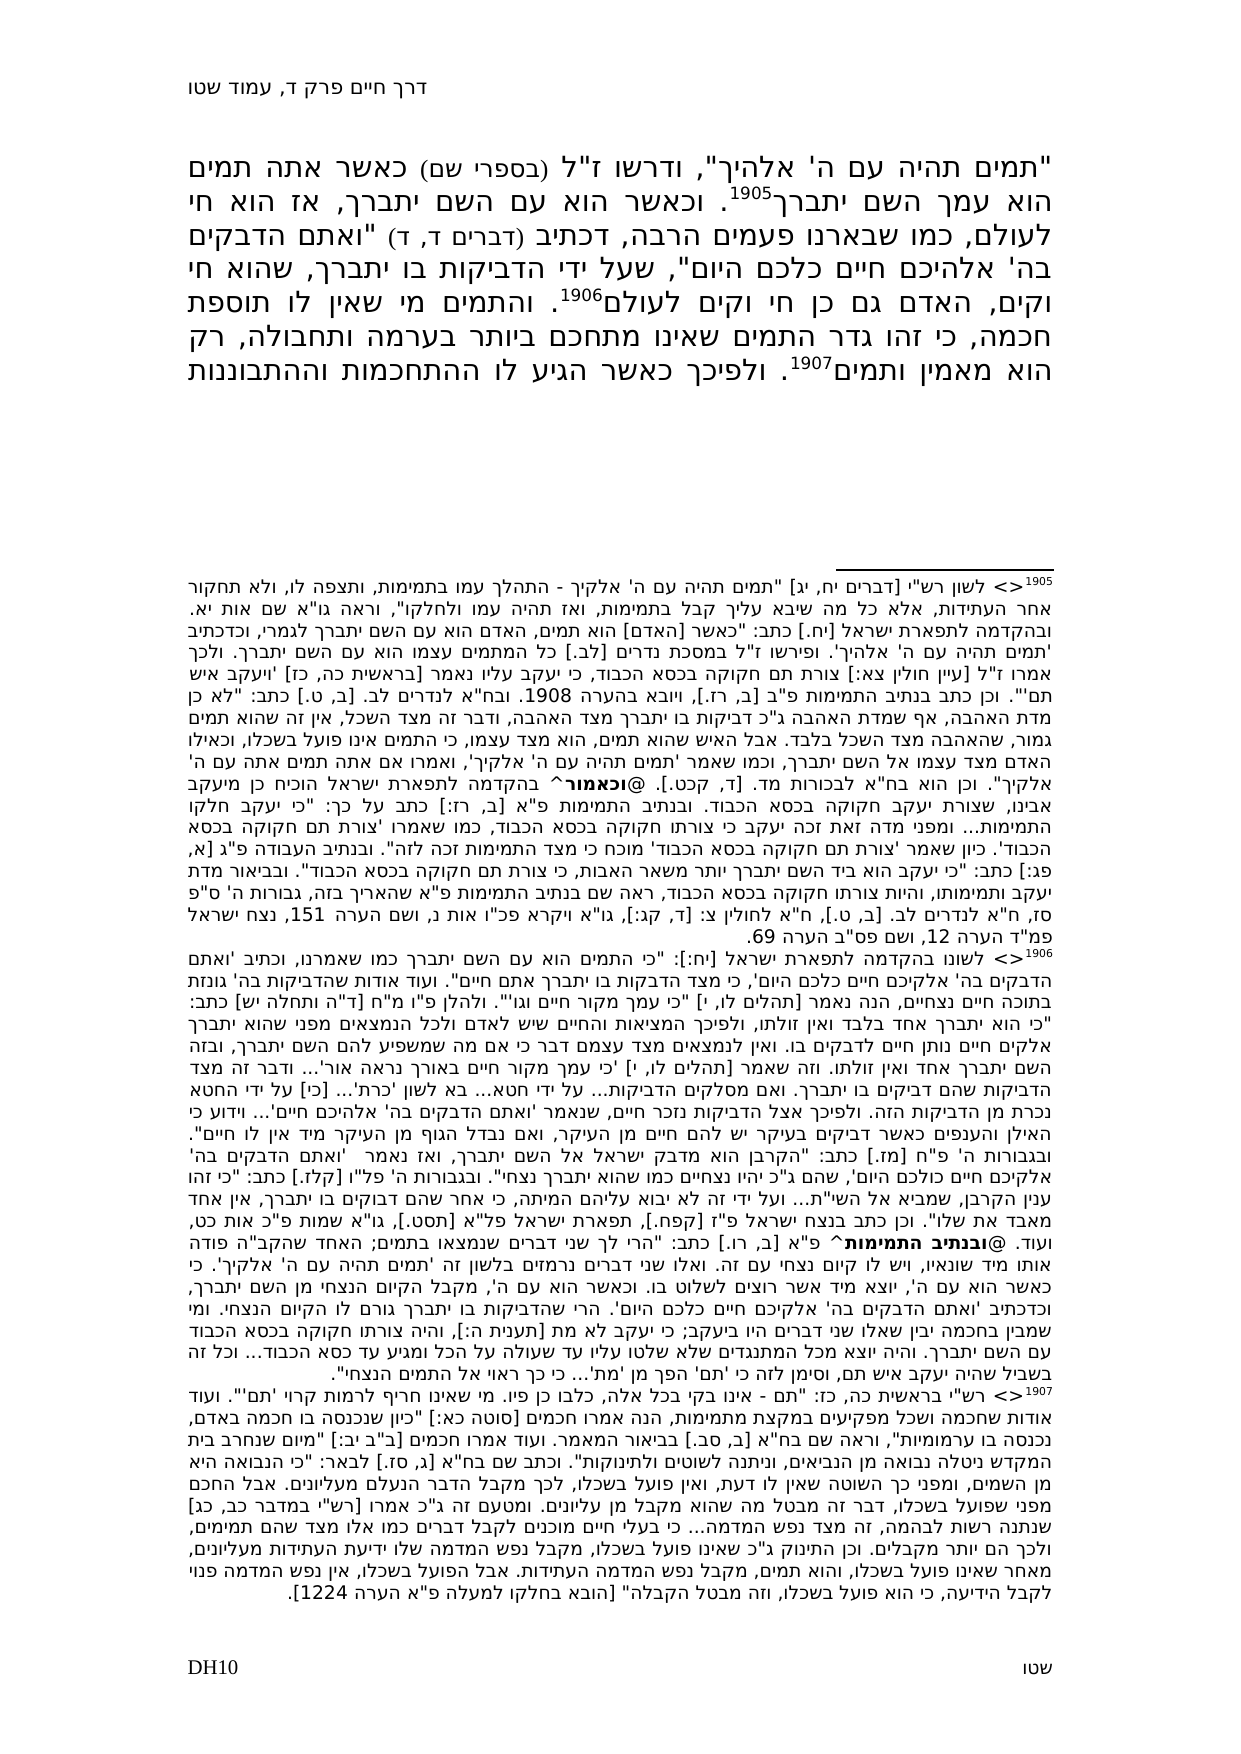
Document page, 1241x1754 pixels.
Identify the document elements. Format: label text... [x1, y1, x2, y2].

text #ורבי יהודה= סבר הוא כח השכלי שהיה נמשך אחריו ביותר ממה שראוי אל האדם. ואל יקשה לך כלל, וכי אין ראוי להיות נמשך אחר השכלי, ותבא עליו ברכה. כי תוספת השכל שהיה לאדם הראשון הוא חסרון לו, כי כאשר האדם תמים הוא נמשך אחר השם יתברך, כמו שדרך התמים להיות נמשך אחר השם יתברך, וכדכתיב (דברים יח, יג) "תמים תהיה עם ה' אלהיך", ודרשו ז"ל (בספרי שם) כאשר אתה תמים הוא עמך השם יתברך. וכאשר הוא עם השם יתברך, אז הוא חי לעולם, כמו שבארנו פעמים הרבה, דכתיב (דברים ד, ד) "ואתם הדבקים בה' אלהיכם חיים כלכם היום", שעל ידי הדביקות בו יתברך, שהוא חי וקים, האדם גם כן חי וקים לעולם. והתמים מי שאין לו תוספת חכמה, כי זהו גדר התמים שאינו מתחכם ביותר בערמה ותחבולה, רק הוא מאמין ותמים. ולפיכך כאשר הגיע לו ההתחכמות וההתבוננות שהוא מצד האדם עצמו, כאשר הוא* יותר מדאי, בזה* היה נפרד מן התמימות, והגיע לו המיתה. [187, 150, 1053, 422]
